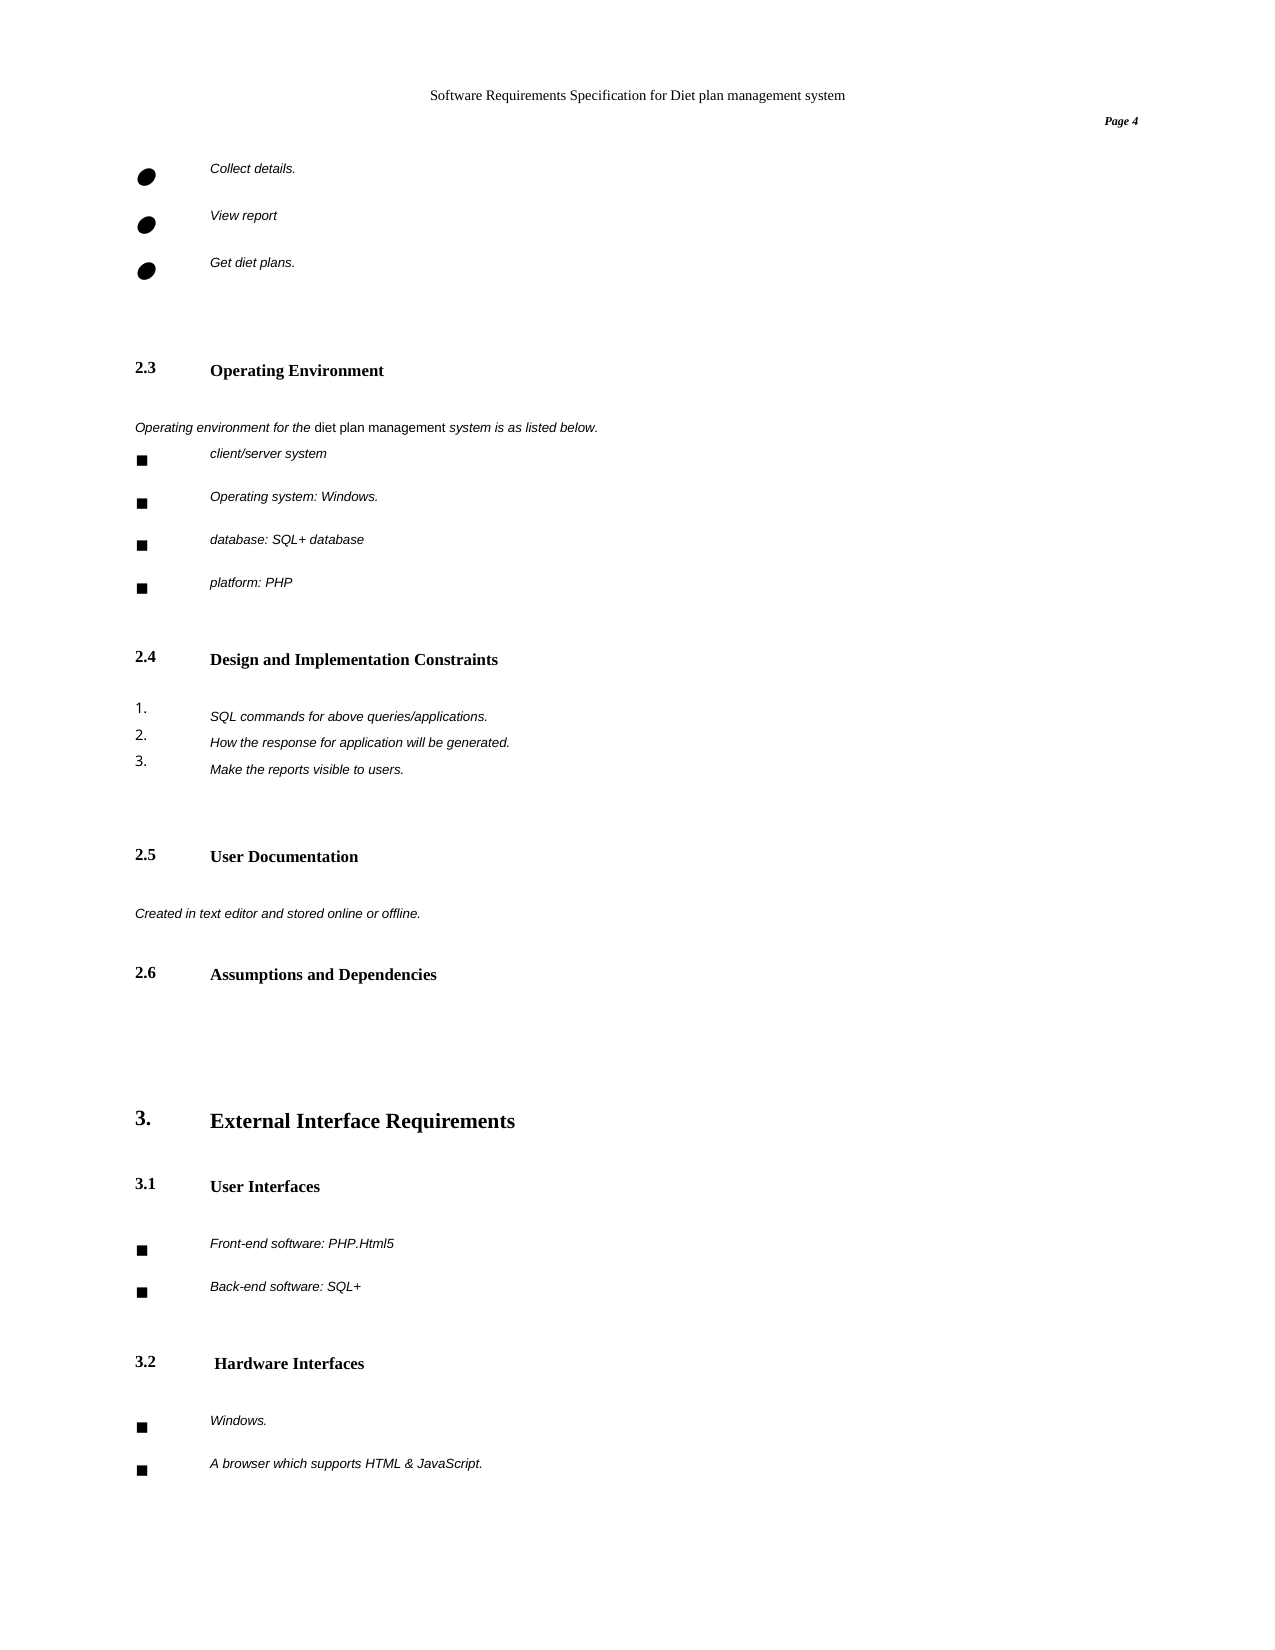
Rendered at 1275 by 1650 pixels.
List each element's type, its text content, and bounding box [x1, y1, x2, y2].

list Back-end software: SQL+ [135, 1268, 1140, 1311]
list How the response for application will be generated. [135, 724, 1140, 751]
subtitle User Documentation [135, 833, 1140, 866]
subtitle User Interfaces [135, 1162, 1140, 1196]
list client/server system [135, 436, 1140, 478]
subtitle Design and Implementation Constraints [135, 636, 1140, 669]
list database: SQL+ database [135, 521, 1140, 564]
subtitle Hardware Interfaces [135, 1340, 1140, 1373]
subtitle Operating Environment [135, 346, 1140, 380]
list Collect details. [135, 150, 1140, 197]
list Front-end software: PHP.Html5 [135, 1225, 1140, 1268]
text Created in text editor and stored online or offline. [135, 896, 1140, 922]
list Operating system: Windows. [135, 478, 1140, 521]
subtitle Assumptions and Dependencies [135, 951, 1140, 984]
text Operating environment for the diet plan management system is as listed below. [135, 409, 1140, 436]
list platform: PHP [135, 564, 1140, 606]
list View report [135, 197, 1140, 244]
list Make the reports visible to users. [135, 751, 1140, 777]
list A browser which supports HTML & JavaScript. [135, 1445, 1140, 1488]
list Get diet plans. [135, 244, 1140, 291]
list SQL commands for above queries/applications. [135, 698, 1140, 724]
list Windows. [135, 1402, 1140, 1445]
subtitle External Interface Requirements [135, 1090, 1140, 1133]
